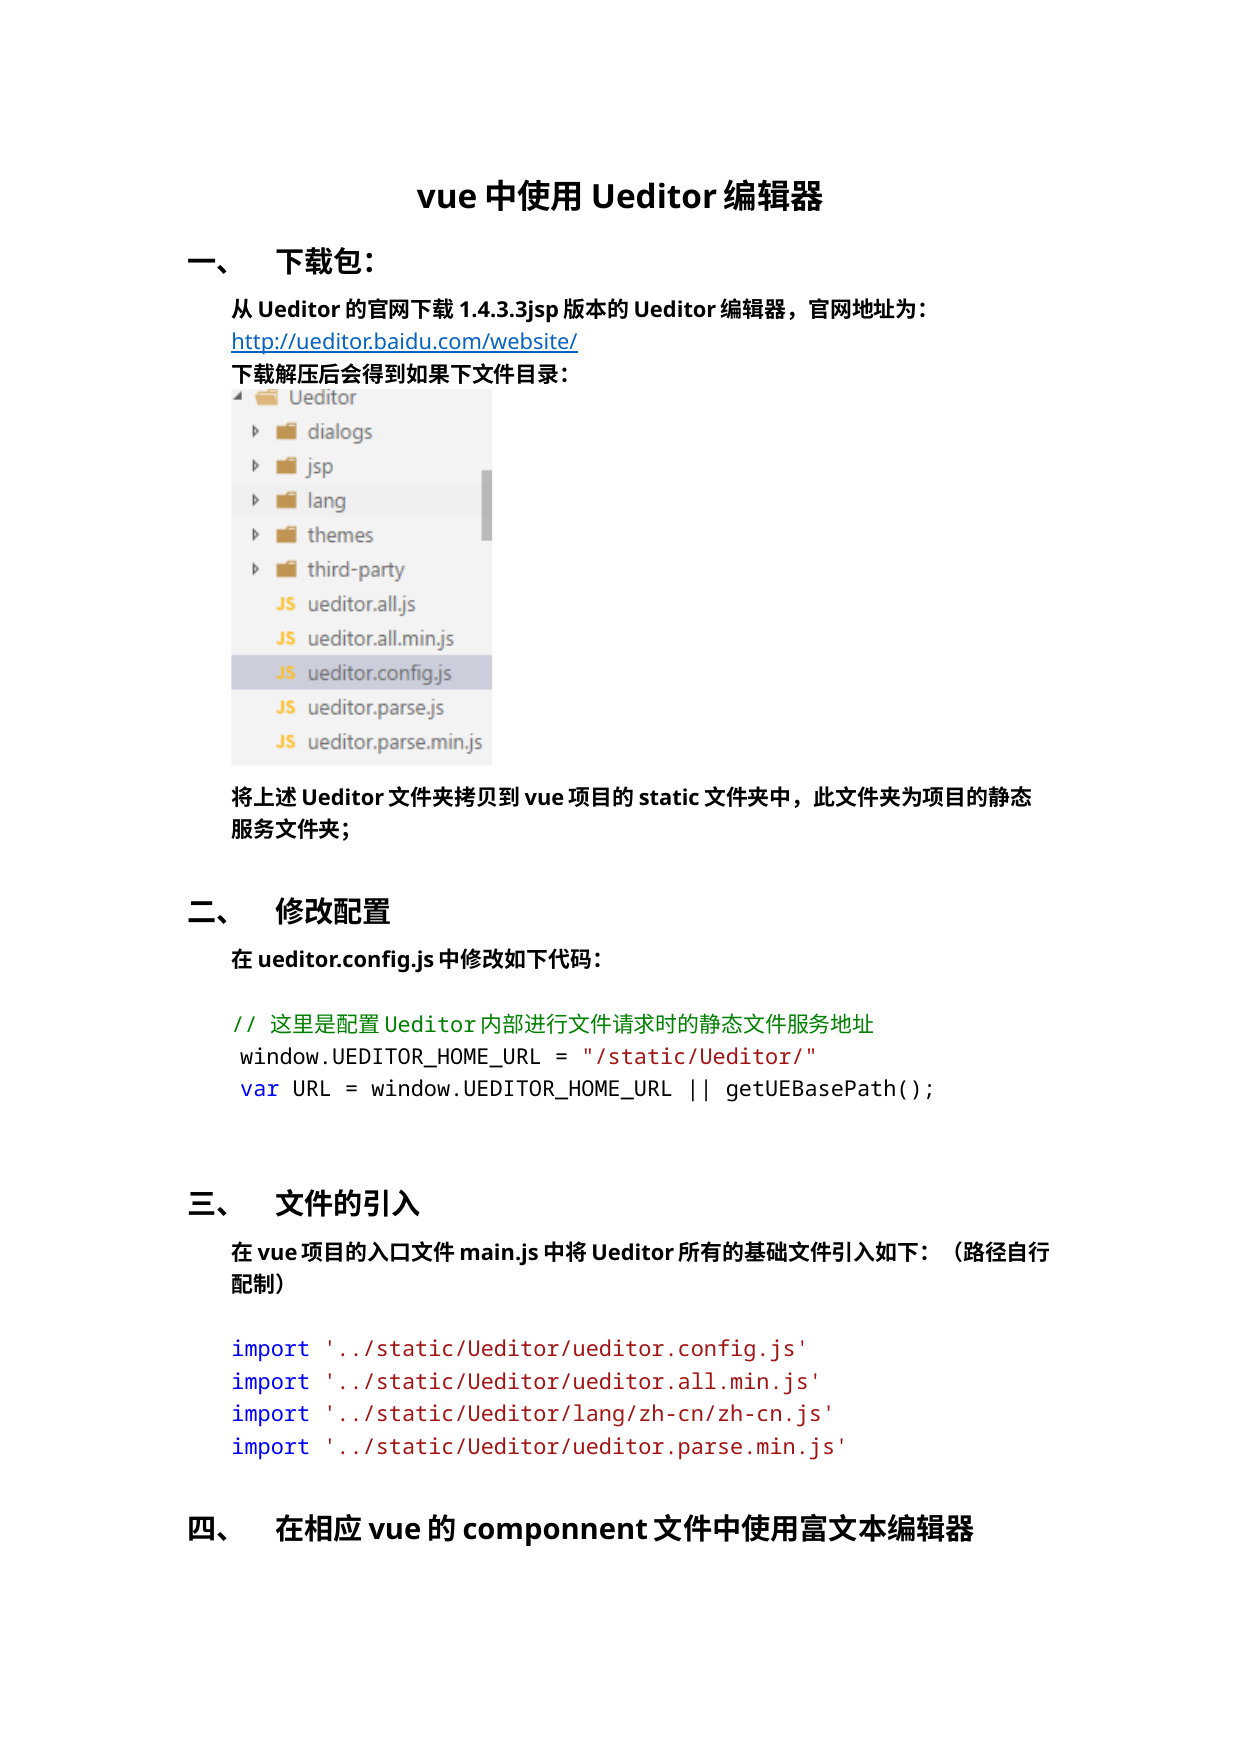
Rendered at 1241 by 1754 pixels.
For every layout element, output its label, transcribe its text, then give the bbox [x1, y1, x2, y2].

list 在ueditor.config.js中修改如下代码： [231, 942, 1053, 974]
text window.UEDITOR_HOME_URL = "/static/Ueditor/" [187, 1039, 1053, 1072]
text vue中使用Ueditor编辑器 [187, 162, 1053, 227]
list 下载包： [187, 227, 1053, 292]
list 在vue项目的入口文件main.js中将Ueditor所有的基础文件引入如下：（路径自行配制） [231, 1234, 1053, 1299]
text var URL = window.UEDITOR_HOME_URL || getUEBasePath(); [187, 1072, 1053, 1104]
list http://ueditor.baidu.com/website/ [231, 324, 1053, 357]
text import '../static/Ueditor/ueditor.all.min.js' [231, 1364, 1053, 1397]
list 在相应vue的componnent文件中使用富文本编辑器 [187, 1494, 1053, 1559]
list 修改配置 [187, 877, 1053, 942]
text import '../static/Ueditor/ueditor.parse.min.js' [231, 1429, 1053, 1462]
list 从Ueditor的官网下载1.4.3.3jsp版本的Ueditor编辑器，官网地址为： [231, 292, 1053, 324]
text import '../static/Ueditor/ueditor.config.js' [231, 1332, 1053, 1364]
list 文件的引入 [187, 1169, 1053, 1234]
picture [231, 389, 493, 765]
text import '../static/Ueditor/lang/zh-cn/zh-cn.js' [231, 1397, 1053, 1429]
text // 这里是配置Ueditor内部进行文件请求时的静态文件服务地址 [187, 1007, 1053, 1039]
list 下载解压后会得到如果下文件目录： [231, 357, 1053, 389]
list 将上述Ueditor文件夹拷贝到vue项目的static文件夹中，此文件夹为项目的静态服务文件夹； [231, 779, 1053, 844]
